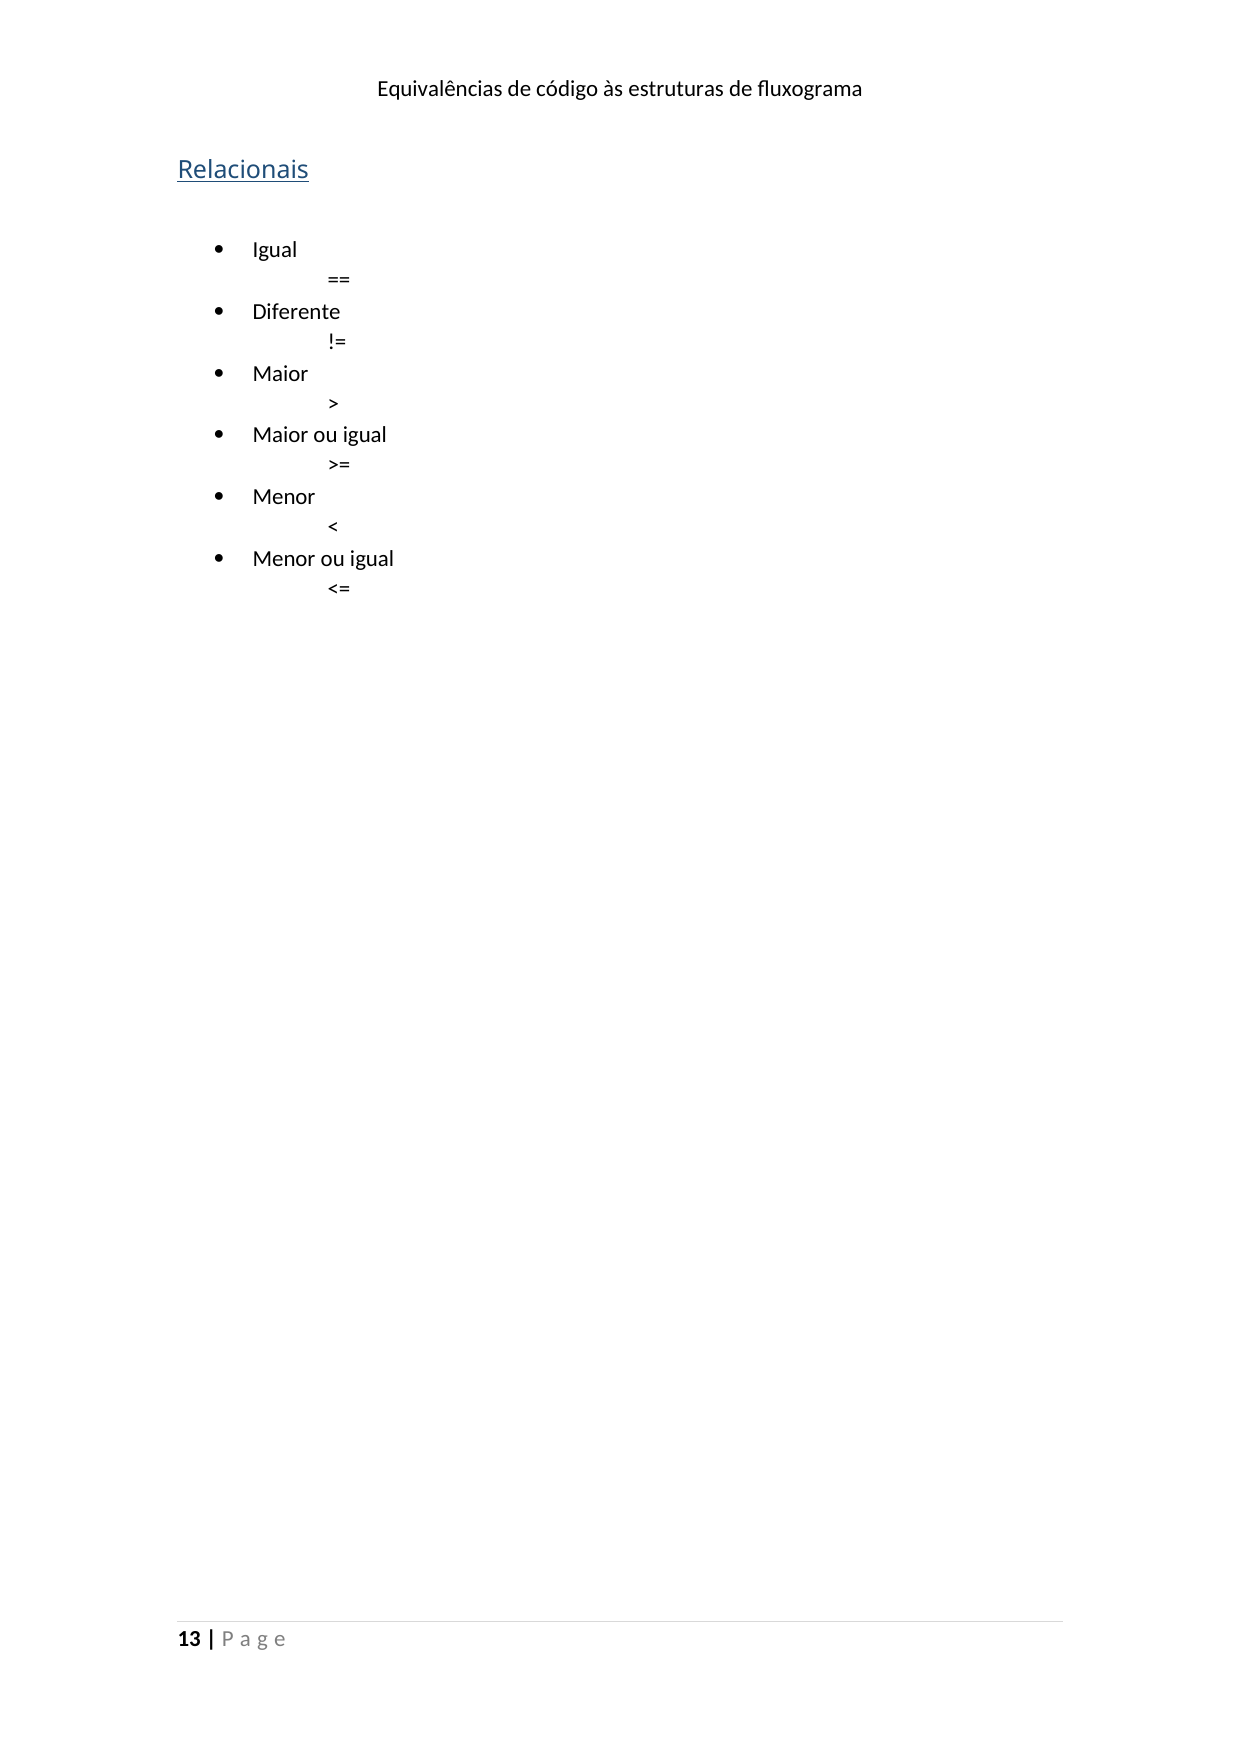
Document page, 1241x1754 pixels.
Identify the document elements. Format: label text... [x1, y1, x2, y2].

list > [290, 389, 1063, 418]
list Menor ou igual [215, 544, 1063, 572]
list <= [290, 574, 1063, 603]
list == [290, 266, 1063, 295]
list Menor [215, 482, 1063, 510]
list < [290, 512, 1063, 541]
list Maior ou igual [215, 420, 1063, 448]
list Diferente [215, 297, 1063, 325]
subtitle Relacionais [177, 152, 1063, 186]
list Maior [215, 359, 1063, 387]
list != [290, 327, 1063, 356]
list Igual [215, 235, 1063, 263]
list >= [290, 451, 1063, 480]
